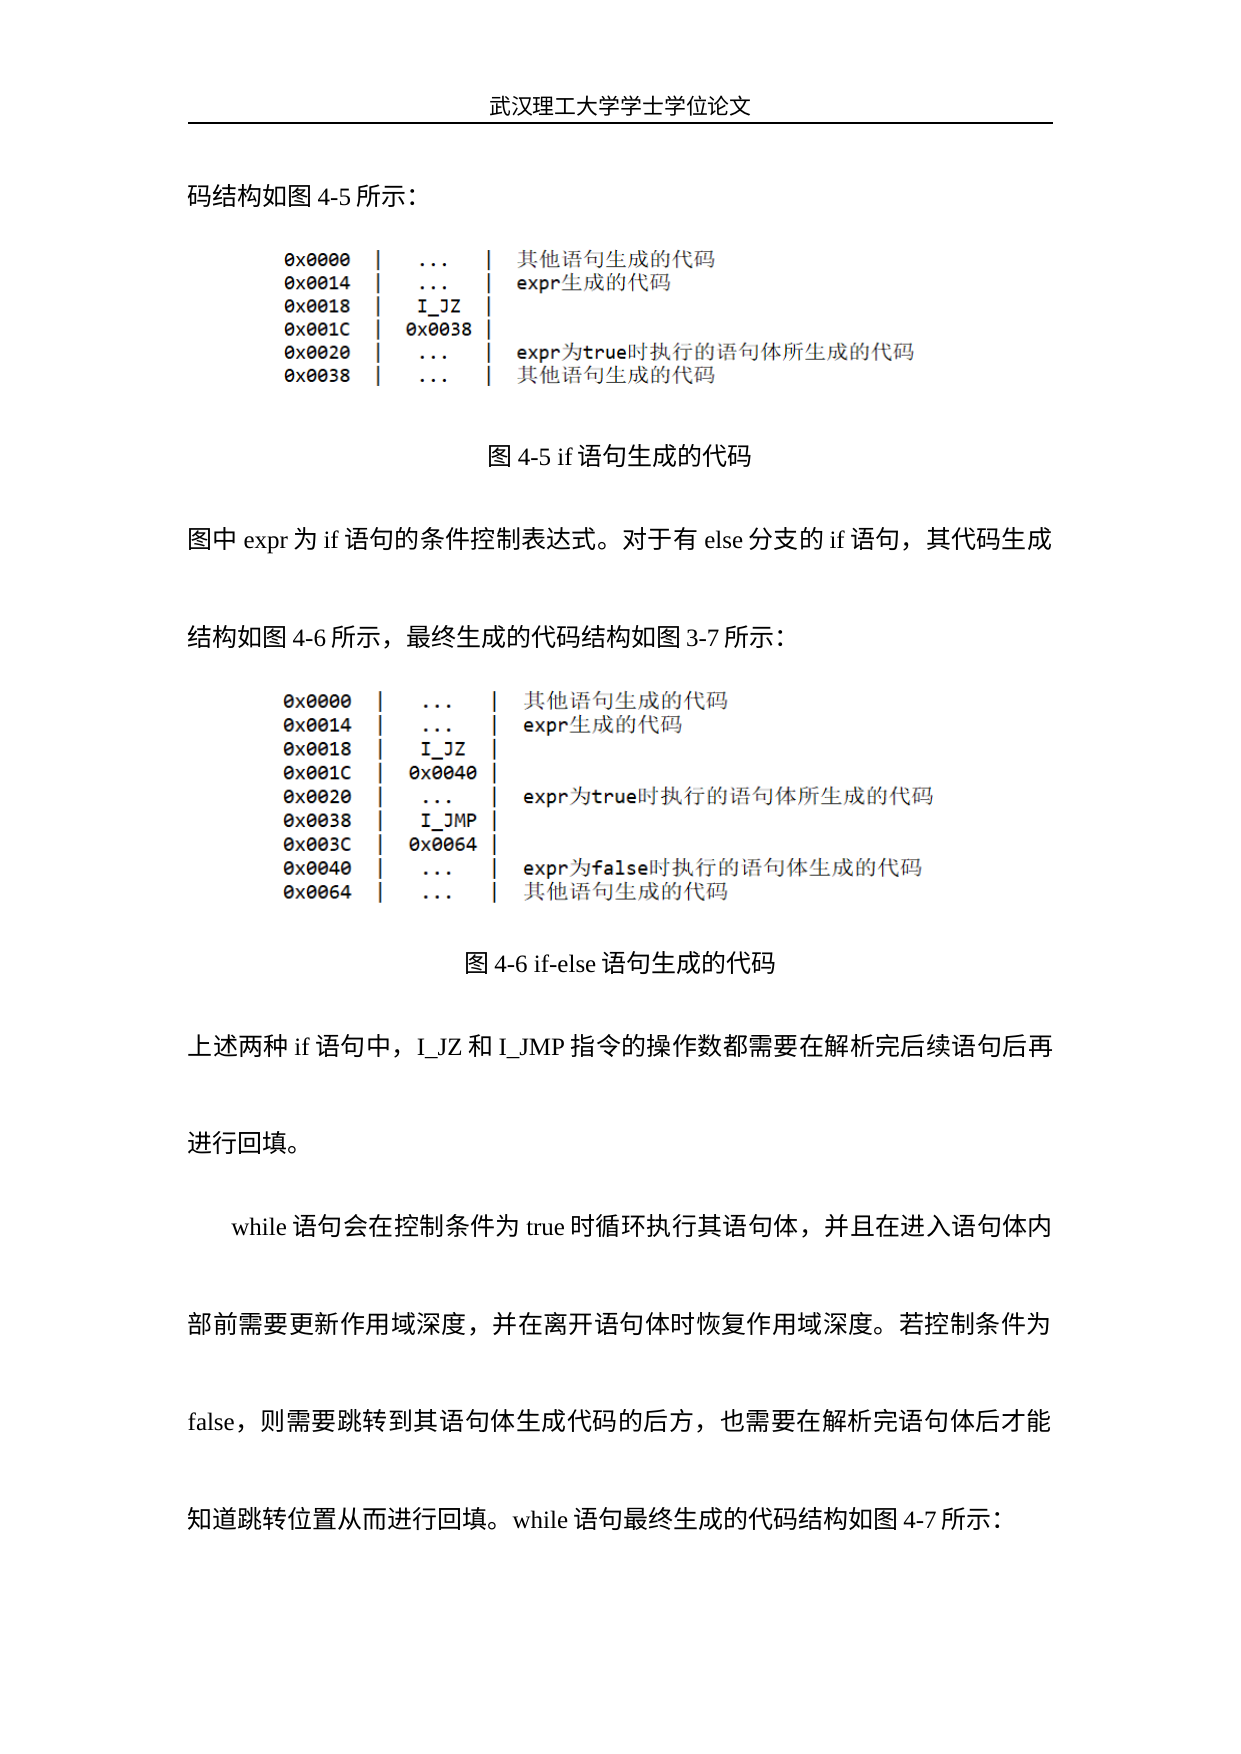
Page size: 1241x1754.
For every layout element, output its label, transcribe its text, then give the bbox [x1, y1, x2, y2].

picture [281, 686, 960, 910]
text 上述两种if语句中，I_JZ和I_JMP指令的操作数都需要在解析完后续语句后再进行回填。 [187, 1012, 1053, 1174]
text while语句会在控制条件为true时循环执行其语句体，并且在进入语句体内部前需要更新作用域深度，并在离开语句体时恢复作用域深度。若控制条件为false，则需要跳转到其语句体生成代码的后方，也需要在解析完语句体后才能知道跳转位置从而进行回填。while语句最终生成的代码结构如图4-7所示： [187, 1192, 1053, 1550]
picture [281, 245, 959, 392]
text 对于没有else分支的if语句，其代码生成结构如图3-3所示，最终生成的代码结构如图4-5所示： [187, 162, 1053, 227]
text 图中expr为if语句的条件控制表达式。对于有else分支的if语句，其代码生成结构如图4-6所示，最终生成的代码结构如图3-7所示： [187, 506, 1053, 668]
text 图4-6 if-else语句生成的代码 [187, 929, 1053, 994]
text 图4-5 if语句生成的代码 [187, 422, 1053, 487]
